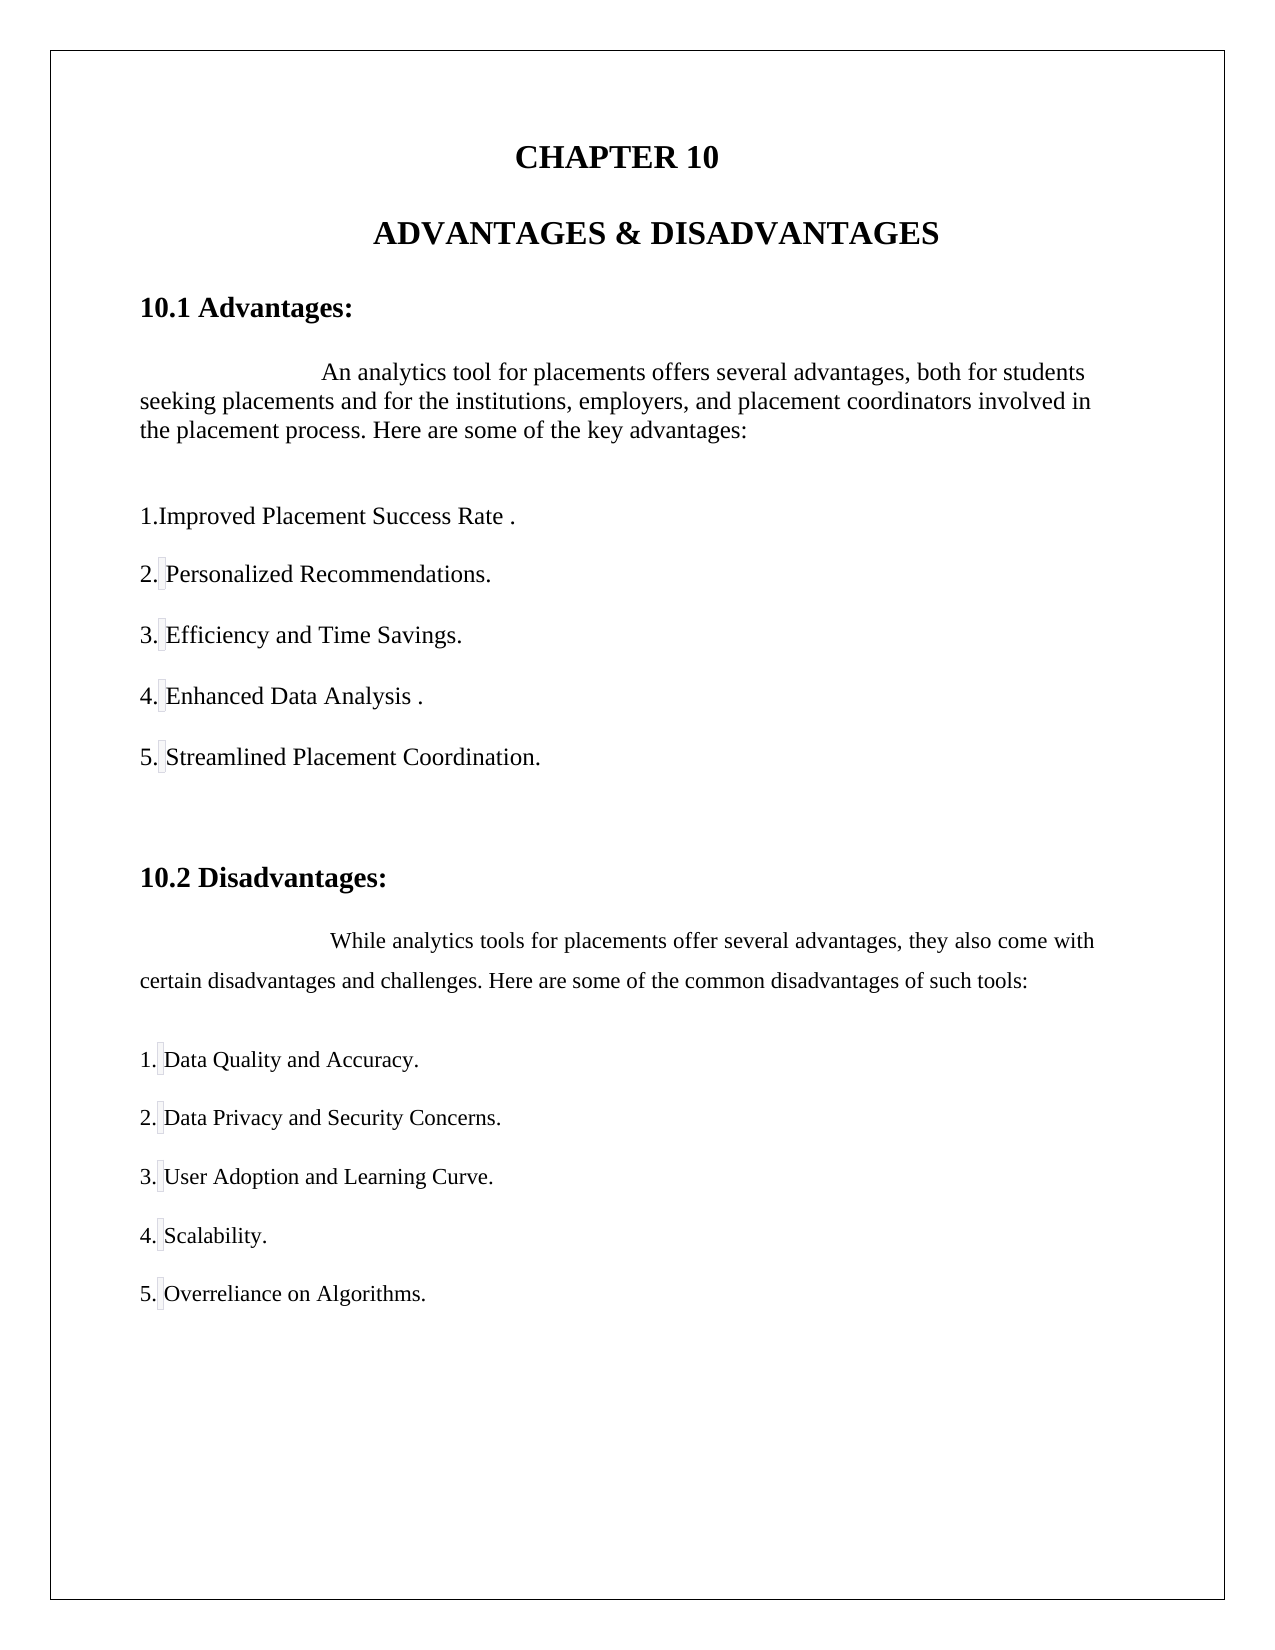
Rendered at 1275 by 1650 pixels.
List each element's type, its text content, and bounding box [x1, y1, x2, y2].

text 5. Streamlined Placement Coordination. [166, 742, 1096, 771]
text 2. Data Privacy and Security Concerns. [164, 1104, 1096, 1131]
text 1.Improved Placement Success Rate . [139, 501, 1096, 530]
text While analytics tools for placements offer several advantages, they also come with certain disadvantages and challenges. Here are some of the common disadvantages of such tools: [139, 927, 1096, 993]
text 10.2 Disadvantages: [139, 860, 1096, 894]
text CHAPTER 10 [139, 137, 1096, 175]
text 10.1 Advantages: [139, 290, 1096, 324]
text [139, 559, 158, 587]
text 5. Overreliance on Algorithms. [164, 1280, 1096, 1307]
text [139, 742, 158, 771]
text ADVANTAGES & DISADVANTAGES [139, 214, 1096, 252]
text 1. Data Quality and Accuracy. [164, 1046, 1096, 1072]
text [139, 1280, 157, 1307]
text 4. Enhanced Data Analysis . [166, 681, 1096, 709]
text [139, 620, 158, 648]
text 3. User Adoption and Learning Curve. [164, 1163, 1096, 1189]
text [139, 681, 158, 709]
text 3. Efficiency and Time Savings. [166, 620, 1096, 648]
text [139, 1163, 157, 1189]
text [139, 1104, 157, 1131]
text 2. Personalized Recommendations. [166, 559, 1096, 587]
text An analytics tool for placements offers several advantages, both for students seeking placements and for the institutions, employers, and placement coordinators involved in the placement process. Here are some of the key advantages: [139, 357, 1096, 444]
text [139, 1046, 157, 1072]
text 4. Scalability. [164, 1222, 1096, 1248]
